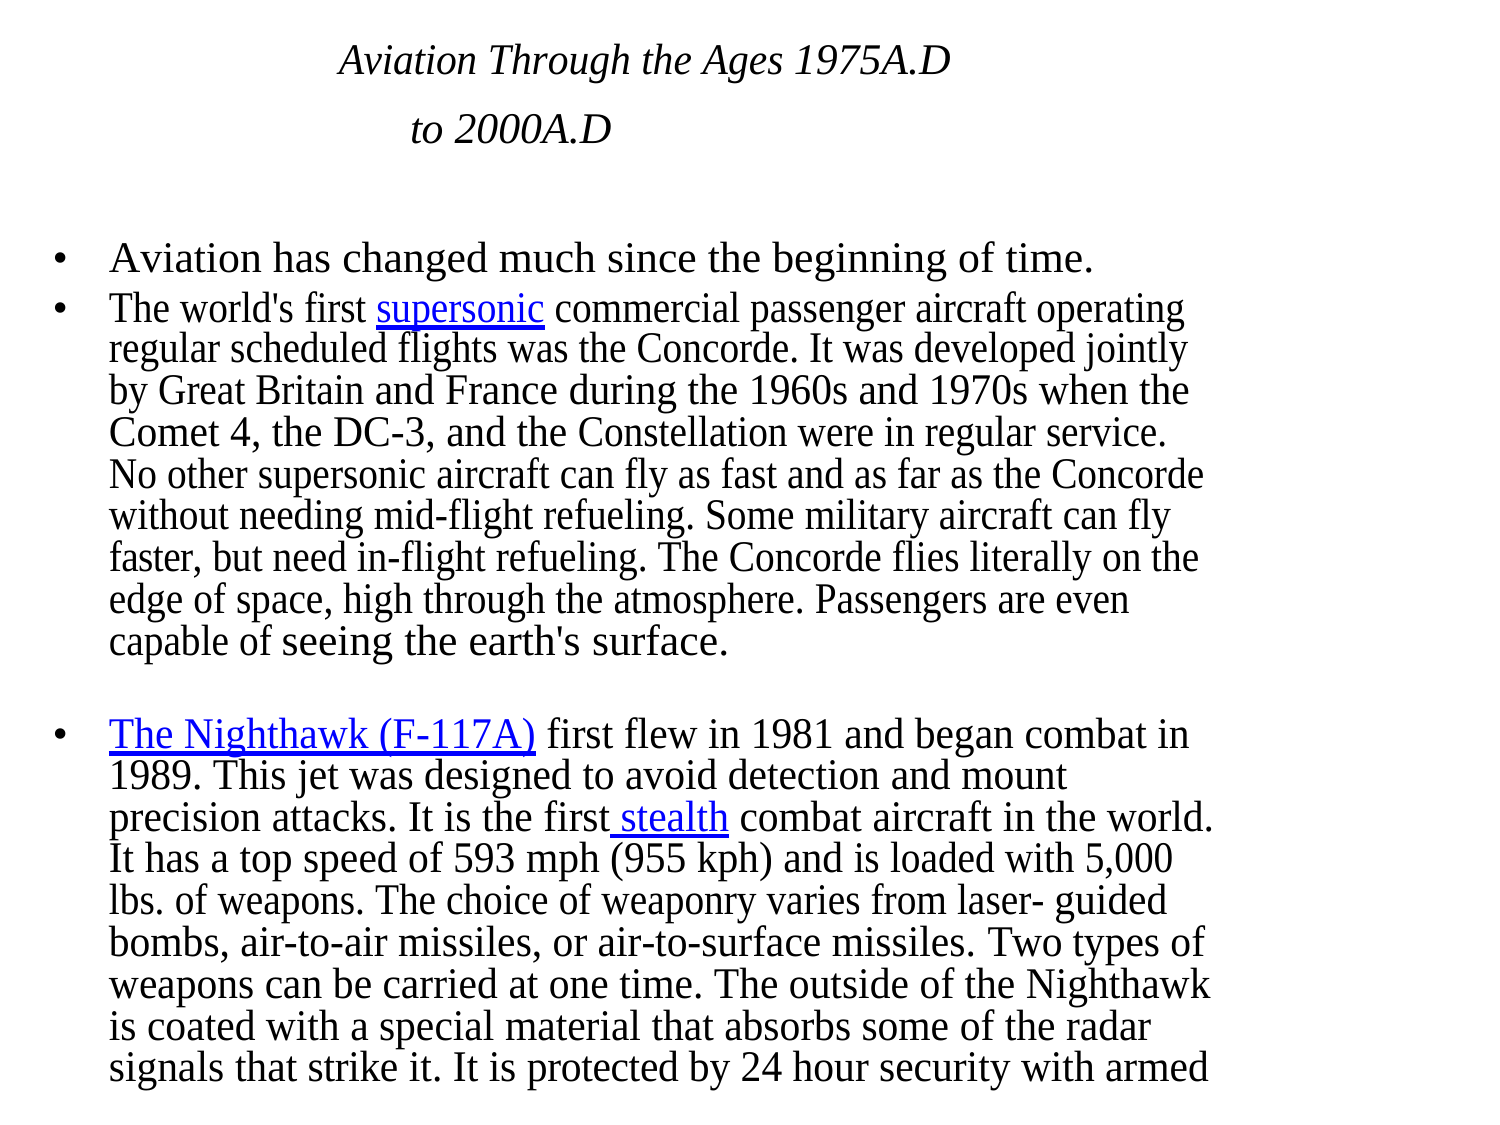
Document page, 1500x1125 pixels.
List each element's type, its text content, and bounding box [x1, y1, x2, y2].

list The world's first supersonic commercial passenger aircraft operating regular scheduled flights was the Concorde. It was developed jointly by Great Britain and France during the 1960s and 1970s when the Comet 4, the DC-3, and the Constellation were in regular service. No other supersonic aircraft can fly as fast and as far as the Concorde without needing mid-flight refueling. Some military aircraft can fly faster, but need in-flight refueling. The Concorde flies literally on the edge of space, high through the atmosphere. Passengers are even capable of seeing the earth's surface. [52, 289, 1219, 665]
text Aviation Through the Ages 1975A.D to 2000A.D [338, 33, 963, 153]
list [52, 715, 1221, 1091]
list Aviation has changed much since the beginning of time. [52, 232, 1500, 282]
